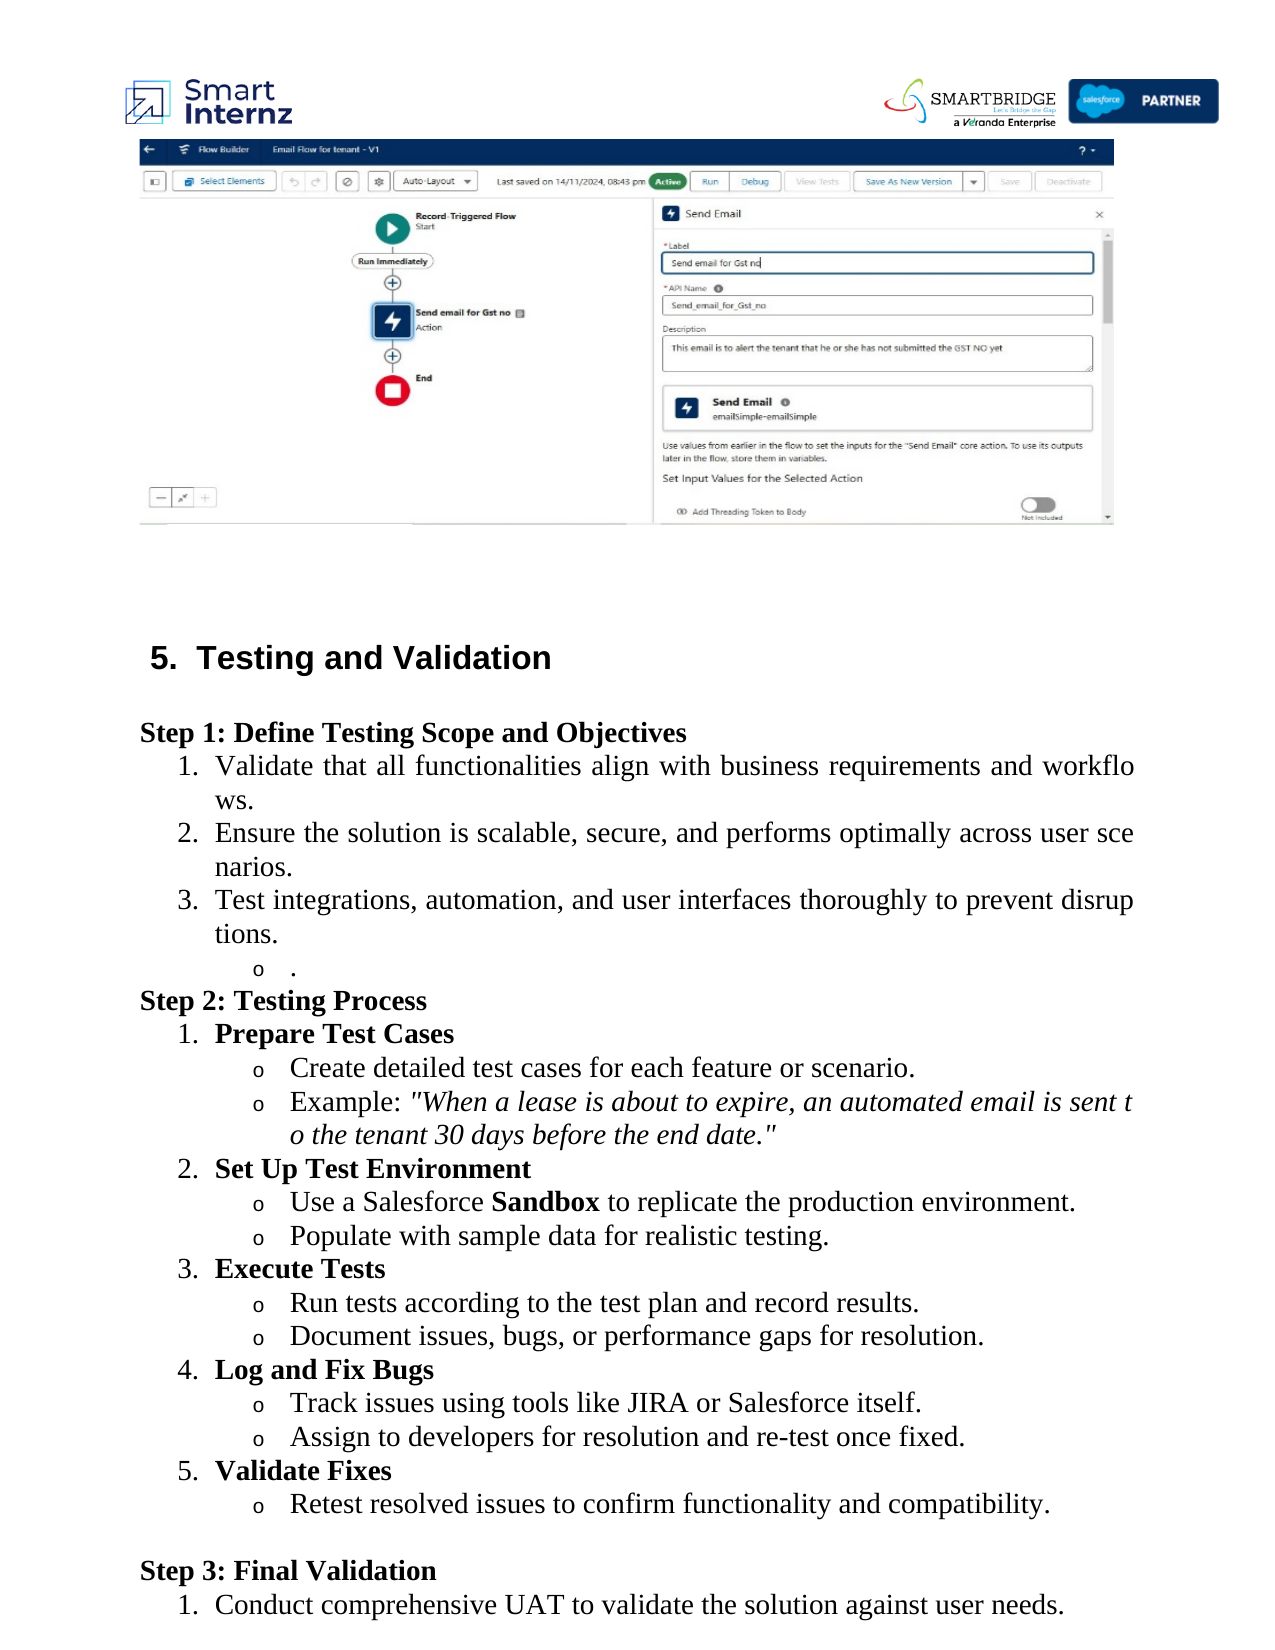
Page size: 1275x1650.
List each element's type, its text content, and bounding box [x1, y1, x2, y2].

text Step 3: Final Validation [139, 1553, 1135, 1587]
subtitle Testing and Validation [150, 638, 1135, 676]
list Validate that all functionalities align with business requirements and workflows. [177, 748, 1135, 815]
list Set Up Test Environment [177, 1151, 1135, 1184]
list Retest resolved issues to confirm functionality and compatibility. [252, 1486, 1135, 1520]
list Prepare Test Cases [177, 1017, 1135, 1050]
list . [252, 949, 1135, 983]
list Validate Fixes [177, 1453, 1135, 1486]
list Create detailed test cases for each feature or scenario. [252, 1050, 1135, 1084]
list Execute Tests [177, 1251, 1135, 1285]
list Ensure the solution is scalable, secure, and performs optimally across user scenarios. [177, 815, 1135, 882]
list Track issues using tools like JIRA or Salesforce itself. [252, 1386, 1135, 1419]
list Use a Salesforce Sandbox to replicate the production environment. [252, 1184, 1135, 1218]
text Step 1: Define Testing Scope and Objectives [139, 715, 1135, 748]
list Example: "When a lease is about to expire, an automated email is sent to the tenant 30 days before the end date." [252, 1084, 1135, 1151]
list Document issues, bugs, or performance gaps for resolution. [252, 1318, 1135, 1352]
list Log and Fix Bugs [177, 1352, 1135, 1386]
list Conduct comprehensive UAT to validate the solution against user needs. [177, 1587, 1135, 1620]
list Assign to developers for resolution and re-test once fixed. [252, 1419, 1135, 1453]
list Test integrations, automation, and user interfaces thoroughly to prevent disruptions. [177, 882, 1135, 949]
list Run tests according to the test plan and record results. [252, 1285, 1135, 1318]
text Step 2: Testing Process [139, 983, 1135, 1017]
picture [139, 139, 1114, 525]
picture [120, 79, 297, 124]
picture [875, 73, 1219, 132]
list Populate with sample data for realistic testing. [252, 1218, 1135, 1251]
